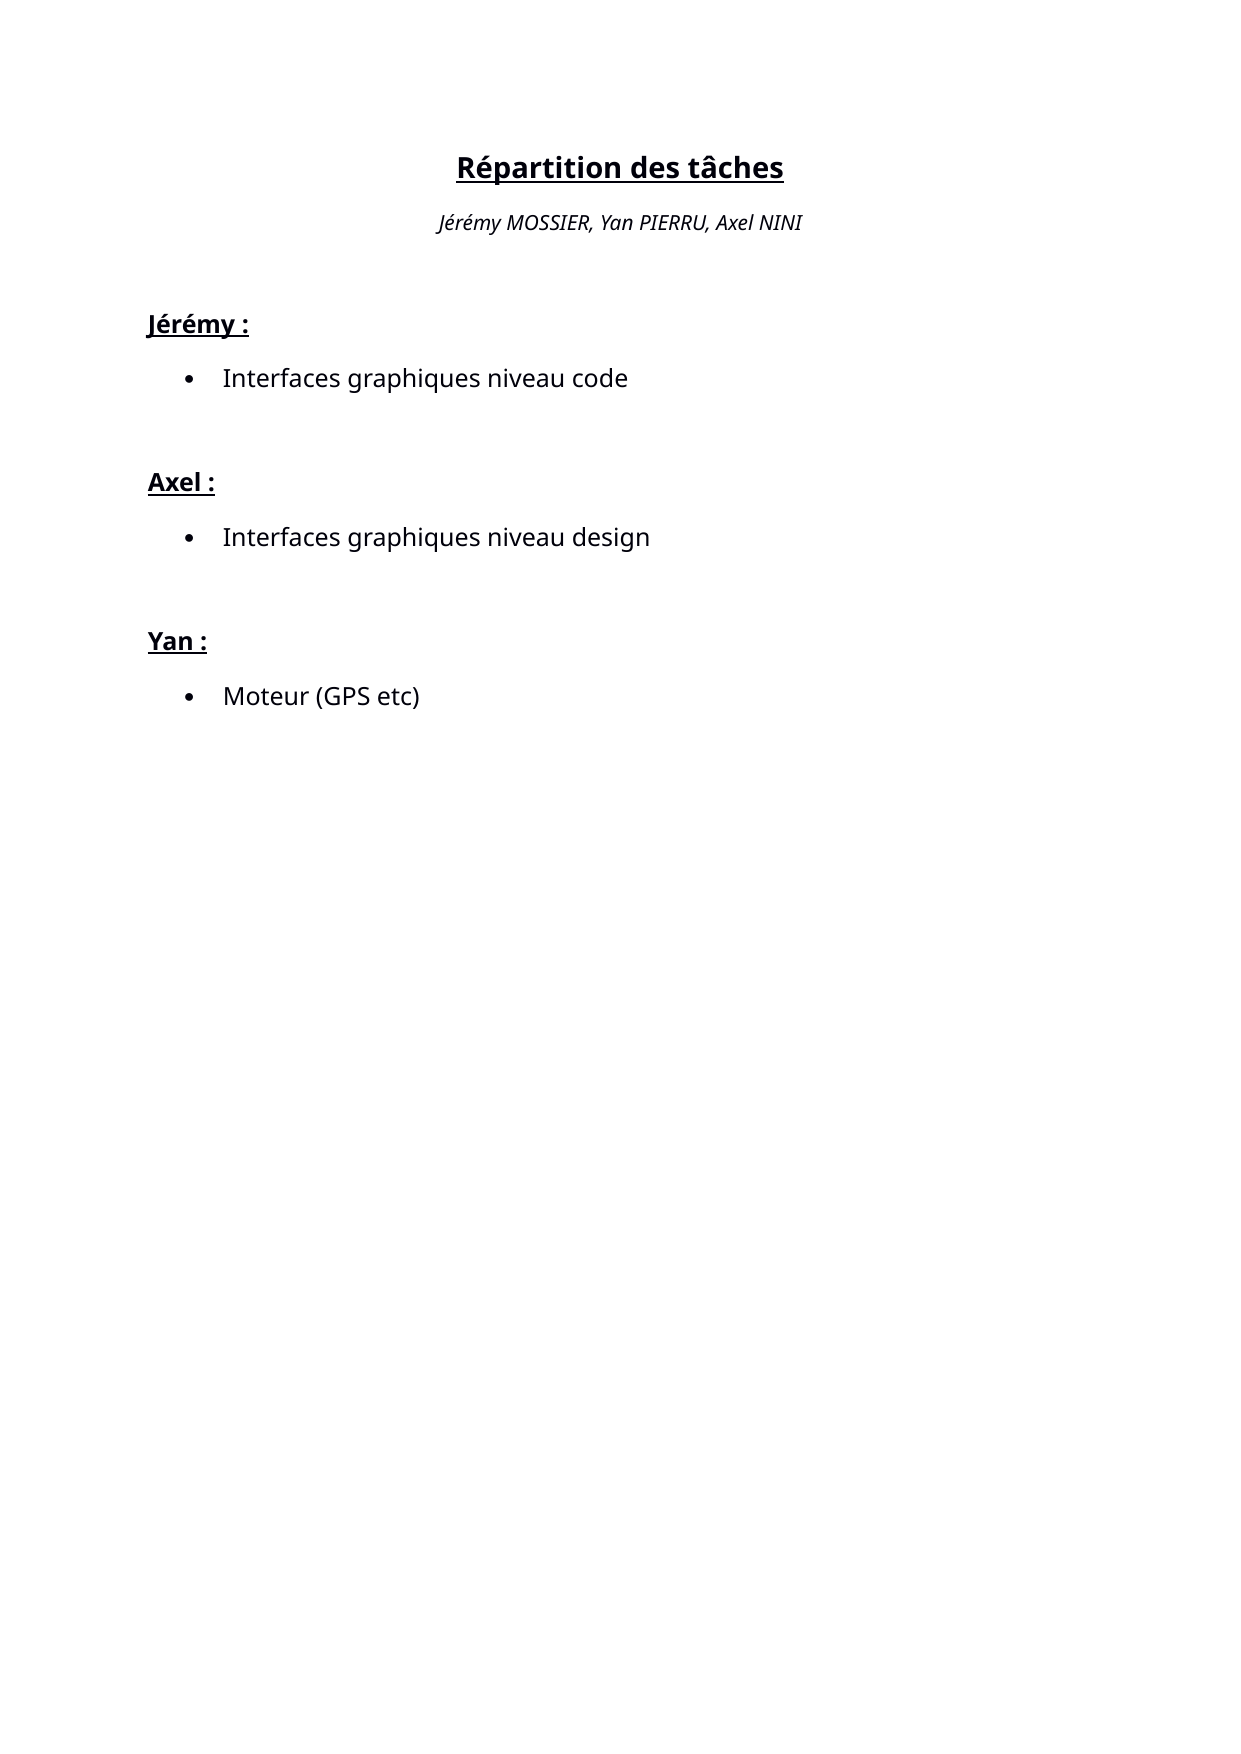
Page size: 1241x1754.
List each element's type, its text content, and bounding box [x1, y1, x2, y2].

text Yan : [148, 623, 1093, 658]
text Répartition des tâches [148, 148, 1093, 187]
list Interfaces graphiques niveau code [185, 361, 1093, 395]
list Moteur (GPS etc) [185, 678, 1093, 712]
text Axel : [148, 465, 1093, 499]
text Jérémy MOSSIER, Yan PIERRU, Axel NINI [148, 208, 1093, 237]
text Jérémy : [148, 306, 1093, 340]
list Interfaces graphiques niveau design [185, 520, 1093, 554]
